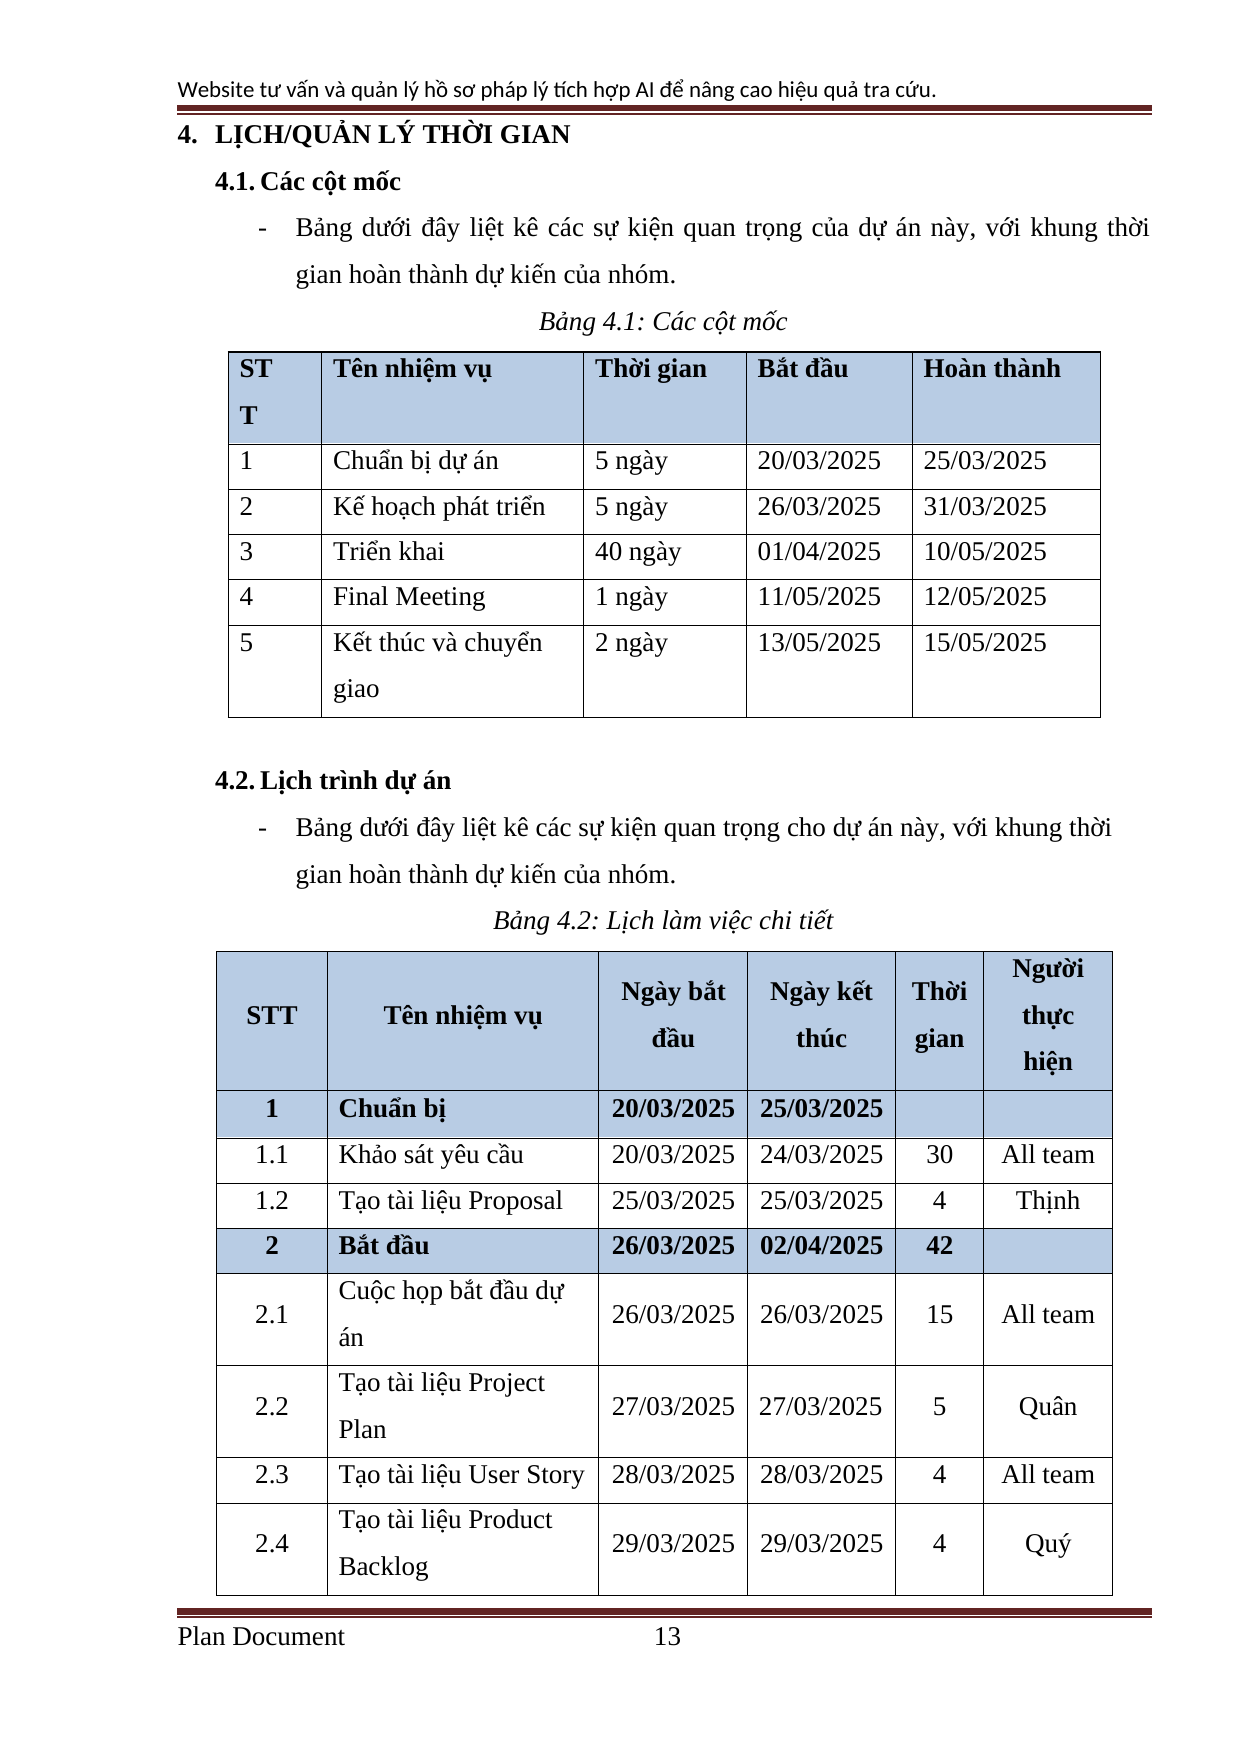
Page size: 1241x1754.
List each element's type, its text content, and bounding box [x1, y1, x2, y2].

table_cell 25/03/2025 [913, 445, 1100, 489]
table_cell 15/05/2025 [913, 626, 1100, 717]
table_cell 2.4 [217, 1504, 327, 1594]
table_cell 28/03/2025 [748, 1458, 895, 1503]
table_header STT [229, 353, 321, 443]
table_cell 2.1 [217, 1274, 327, 1365]
table_cell 29/03/2025 [748, 1504, 895, 1594]
table_header Tên nhiệm vụ [322, 353, 583, 443]
table_header Hoàn thành [913, 353, 1100, 443]
table_cell 42 [896, 1229, 983, 1273]
list LỊCH/QUẢN LÝ THỜI GIAN [177, 118, 1152, 149]
table_cell [984, 1229, 1112, 1273]
table_cell [984, 1091, 1112, 1137]
table_cell 4 [229, 580, 321, 625]
table_header Bắt đầu [747, 353, 912, 443]
table_cell 40 ngày [584, 535, 746, 579]
table_cell Kế hoạch phát triển [322, 490, 583, 534]
table_header STT [217, 952, 327, 1090]
table_cell 2 ngày [584, 626, 746, 717]
table_cell 5 [229, 626, 321, 717]
table_cell Quân [984, 1366, 1112, 1457]
list Các cột mốc [215, 165, 1152, 196]
table_cell 15 [896, 1274, 983, 1365]
table_cell Chuẩn bị [328, 1091, 598, 1137]
table_cell Tạo tài liệu Proposal [328, 1184, 598, 1228]
table_cell 4 [896, 1458, 983, 1503]
table_cell 25/03/2025 [748, 1184, 895, 1228]
table_cell 31/03/2025 [913, 490, 1100, 534]
table_cell 26/03/2025 [599, 1229, 747, 1273]
table_cell 29/03/2025 [599, 1504, 747, 1594]
table_cell 02/04/2025 [748, 1229, 895, 1273]
table_cell 2.3 [217, 1458, 327, 1503]
table_cell 2 [217, 1229, 327, 1273]
table_cell Quý [984, 1504, 1112, 1594]
table_cell 20/03/2025 [747, 445, 912, 489]
table_cell 5 ngày [584, 490, 746, 534]
table_cell 12/05/2025 [913, 580, 1100, 625]
table_cell Bắt đầu [328, 1229, 598, 1273]
table_cell 1.2 [217, 1184, 327, 1228]
table_cell Chuẩn bị dự án [322, 445, 583, 489]
list Bảng dưới đây liệt kê các sự kiện quan trọng cho dự án này, với khung thời gian hoàn thành dự kiến của nhóm. [258, 811, 1152, 889]
list Lịch trình dự án [215, 764, 1152, 796]
table_header Thời gian [584, 353, 746, 443]
table_cell 26/03/2025 [748, 1274, 895, 1365]
table_cell All team [984, 1139, 1112, 1183]
table_header Người thực hiện [984, 952, 1112, 1090]
table_header Ngày bắt đầu [599, 952, 747, 1090]
table_cell Cuộc họp bắt đầu dự án [328, 1274, 598, 1365]
table_cell Khảo sát yêu cầu [328, 1139, 598, 1183]
table_cell 4 [896, 1504, 983, 1594]
table_cell 5 [896, 1366, 983, 1457]
table_cell Triển khai [322, 535, 583, 579]
table_cell 13/05/2025 [747, 626, 912, 717]
table_cell All team [984, 1274, 1112, 1365]
table_cell 27/03/2025 [748, 1366, 895, 1457]
table_cell 24/03/2025 [748, 1139, 895, 1183]
table_cell 1 [229, 445, 321, 489]
table_header Thời gian [896, 952, 983, 1090]
text Bảng 4.1: Các cột mốc [177, 305, 1152, 336]
table_header Ngày kết thúc [748, 952, 895, 1090]
table_cell 20/03/2025 [599, 1091, 747, 1137]
table_cell 2.2 [217, 1366, 327, 1457]
list Bảng dưới đây liệt kê các sự kiện quan trọng của dự án này, với khung thời gian hoàn thành dự kiến của nhóm. [258, 211, 1152, 289]
table_cell 25/03/2025 [599, 1184, 747, 1228]
table_cell 01/04/2025 [747, 535, 912, 579]
table_cell All team [984, 1458, 1112, 1503]
table_cell 11/05/2025 [747, 580, 912, 625]
table_cell 2 [229, 490, 321, 534]
table_cell Tạo tài liệu User Story [328, 1458, 598, 1503]
table_cell 27/03/2025 [599, 1366, 747, 1457]
table_cell Tạo tài liệu Product Backlog [328, 1504, 598, 1594]
table_cell [896, 1091, 983, 1137]
table_cell 26/03/2025 [599, 1274, 747, 1365]
table_header Tên nhiệm vụ [328, 952, 598, 1090]
table_cell Thịnh [984, 1184, 1112, 1228]
table_cell Tạo tài liệu Project Plan [328, 1366, 598, 1457]
table_cell 30 [896, 1139, 983, 1183]
table_cell 1 ngày [584, 580, 746, 625]
table_cell 5 ngày [584, 445, 746, 489]
table_cell 28/03/2025 [599, 1458, 747, 1503]
table_cell 20/03/2025 [599, 1139, 747, 1183]
table_cell 3 [229, 535, 321, 579]
text Bảng 4.2: Lịch làm việc chi tiết [177, 904, 1152, 936]
table_cell 4 [896, 1184, 983, 1228]
table_cell Kết thúc và chuyển giao [322, 626, 583, 717]
table_cell 10/05/2025 [913, 535, 1100, 579]
table_cell 26/03/2025 [747, 490, 912, 534]
table_cell 1.1 [217, 1139, 327, 1183]
table_cell 25/03/2025 [748, 1091, 895, 1137]
table_cell 1 [217, 1091, 327, 1137]
table_cell Final Meeting [322, 580, 583, 625]
